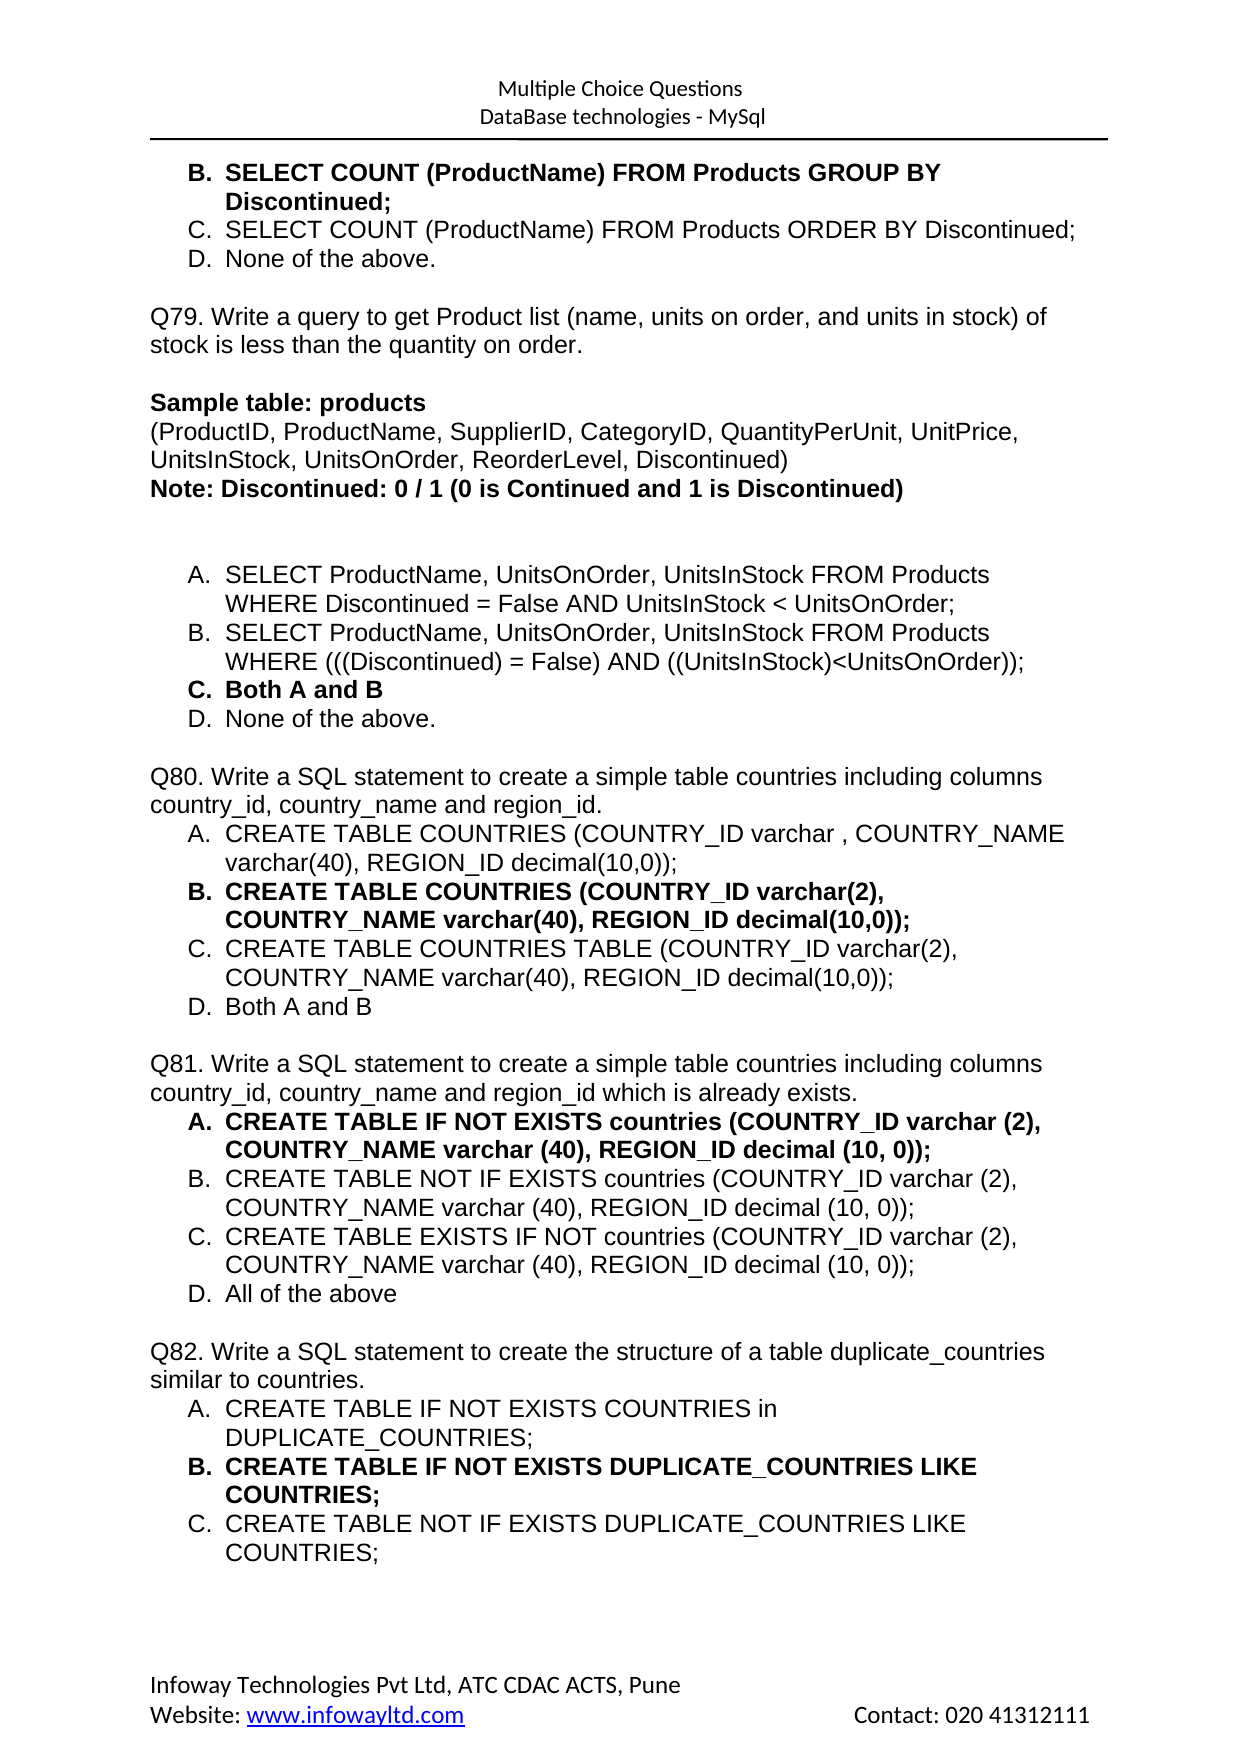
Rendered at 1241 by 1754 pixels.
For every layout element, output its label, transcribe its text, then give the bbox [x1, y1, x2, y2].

list CREATE TABLE COUNTRIES (COUNTRY_ID varchar , COUNTRY_NAME varchar(40), REGION_ID decimal(10,0)); [187, 819, 1090, 877]
list CREATE TABLE COUNTRIES (COUNTRY_ID varchar(2), COUNTRY_NAME varchar(40), REGION_ID decimal(10,0)); [187, 877, 1090, 934]
list Both A and B [187, 992, 1090, 1020]
text Q79. Write a query to get Product list (name, units on order, and units in stock) of stock is less than the quantity on order. [150, 302, 1090, 359]
list SELECT COUNT (ProductName) FROM Products ORDER BY Discontinued; [187, 215, 1090, 244]
text Q82. Write a SQL statement to create the structure of a table duplicate_countries similar to countries. [150, 1337, 1090, 1394]
list Both A and B [187, 675, 1090, 704]
list SELECT COUNT (ProductName) FROM Products GROUP BY Discontinued; [187, 158, 1090, 215]
text Q81. Write a SQL statement to create a simple table countries including columns country_id, country_name and region_id which is already exists. [150, 1049, 1090, 1107]
list CREATE TABLE NOT IF EXISTS DUPLICATE_COUNTRIES LIKE COUNTRIES; [187, 1509, 1090, 1567]
list SELECT ProductName, UnitsOnOrder, UnitsInStock FROM Products WHERE Discontinued = False AND UnitsInStock < UnitsOnOrder; [187, 560, 1090, 618]
list CREATE TABLE IF NOT EXISTS countries (COUNTRY_ID varchar (2), COUNTRY_NAME varchar (40), REGION_ID decimal (10, 0)); [187, 1107, 1090, 1164]
list All of the above [187, 1279, 1090, 1308]
list None of the above. [187, 244, 1090, 273]
list CREATE TABLE IF NOT EXISTS DUPLICATE_COUNTRIES LIKE COUNTRIES; [187, 1452, 1090, 1509]
list CREATE TABLE EXISTS IF NOT countries (COUNTRY_ID varchar (2), COUNTRY_NAME varchar (40), REGION_ID decimal (10, 0)); [187, 1222, 1090, 1279]
list CREATE TABLE COUNTRIES TABLE (COUNTRY_ID varchar(2), COUNTRY_NAME varchar(40), REGION_ID decimal(10,0)); [187, 934, 1090, 992]
list CREATE TABLE NOT IF EXISTS countries (COUNTRY_ID varchar (2), COUNTRY_NAME varchar (40), REGION_ID decimal (10, 0)); [187, 1164, 1090, 1222]
list None of the above. [187, 704, 1090, 733]
text Sample table: products [150, 388, 1090, 417]
list CREATE TABLE IF NOT EXISTS COUNTRIES in DUPLICATE_COUNTRIES; [187, 1394, 1090, 1452]
text Note: Discontinued: 0 / 1 (0 is Continued and 1 is Discontinued) [150, 474, 1090, 503]
list SELECT ProductName, UnitsOnOrder, UnitsInStock FROM Products WHERE (((Discontinued) = False) AND ((UnitsInStock)<UnitsOnOrder)); [187, 618, 1090, 675]
text Q80. Write a SQL statement to create a simple table countries including columns country_id, country_name and region_id. [150, 762, 1090, 819]
text (ProductID, ProductName, SupplierID, CategoryID, QuantityPerUnit, UnitPrice, UnitsInStock, UnitsOnOrder, ReorderLevel, Discontinued) [150, 417, 1090, 474]
